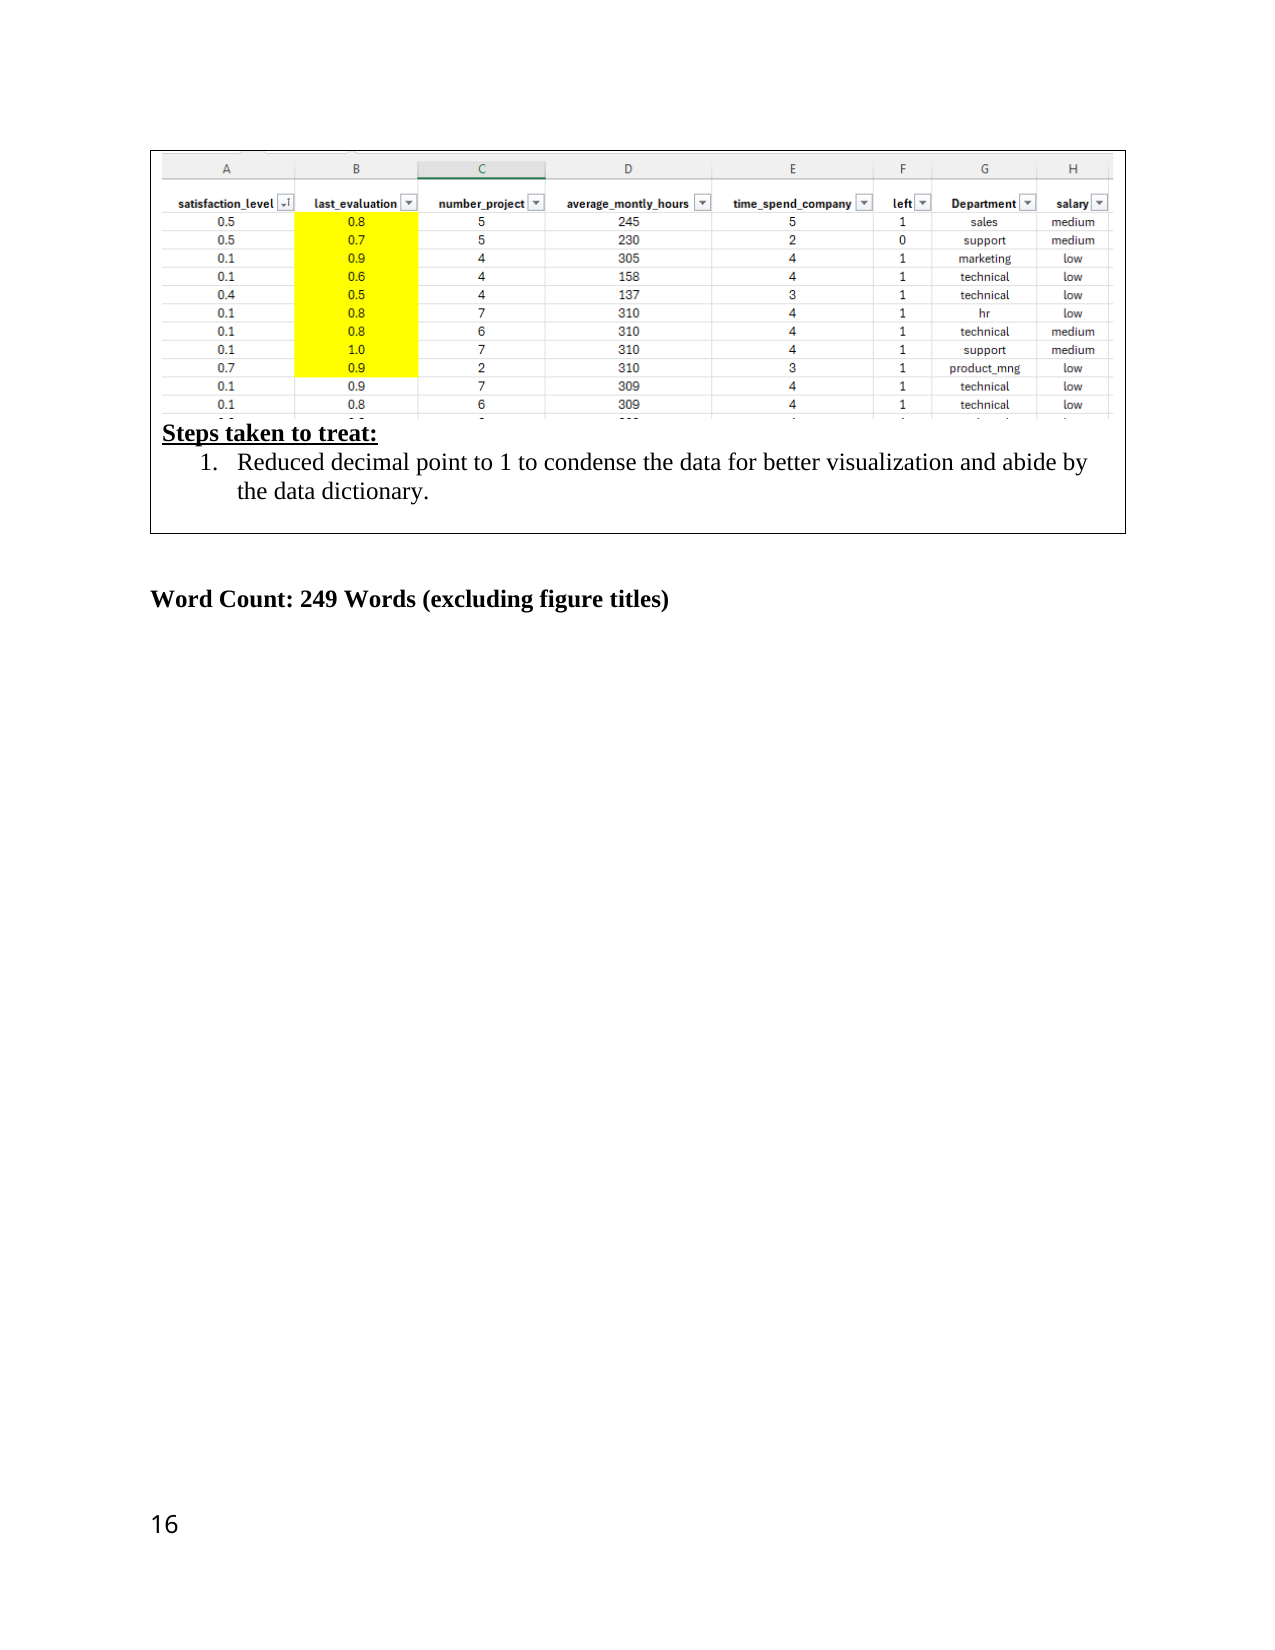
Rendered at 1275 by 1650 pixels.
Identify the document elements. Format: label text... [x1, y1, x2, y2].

picture [161, 151, 1114, 419]
table_cell Steps taken to treat: Reduced decimal point to 1 to condense the data for better visualization and abide by the data dictionary. [151, 151, 1125, 533]
text Word Count: 249 Words (excluding figure titles) [150, 584, 1125, 613]
